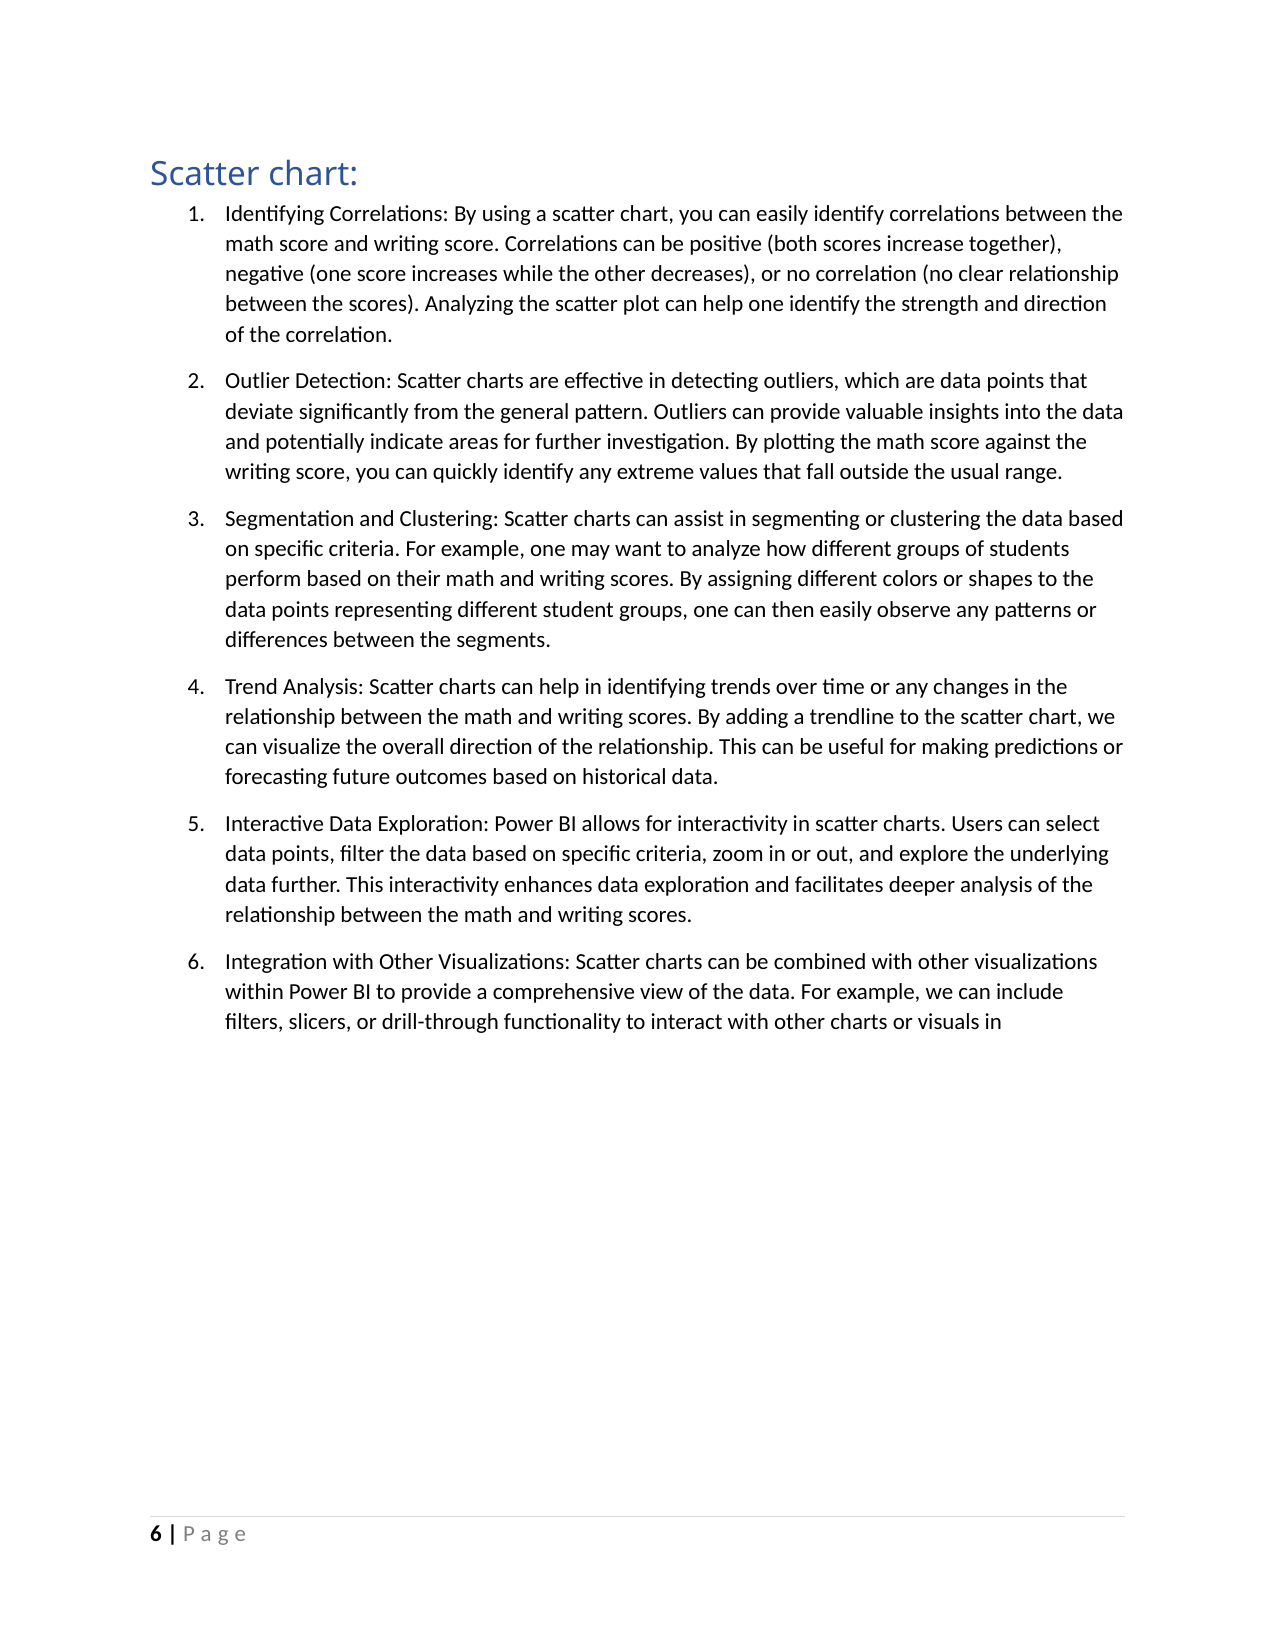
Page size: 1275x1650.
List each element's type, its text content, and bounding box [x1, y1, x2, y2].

list Identifying Correlations: By using a scatter chart, you can easily identify correlations between the math score and writing score. Correlations can be positive (both scores increase together), negative (one score increases while the other decreases), or no correlation (no clear relationship between the scores). Analyzing the scatter plot can help one identify the strength and direction of the correlation. [187, 199, 1125, 348]
list Trend Analysis: Scatter charts can help in identifying trends over time or any changes in the relationship between the math and writing scores. By adding a trendline to the scatter chart, we can visualize the overall direction of the relationship. This can be useful for making predictions or forecasting future outcomes based on historical data. [187, 672, 1125, 791]
list Integration with Other Visualizations: Scatter charts can be combined with other visualizations within Power BI to provide a comprehensive view of the data. For example, we can include filters, slicers, or drill-through functionality to interact with other charts or visuals in [187, 947, 1125, 1035]
subtitle Scatter chart: [150, 150, 1125, 195]
list Interactive Data Exploration: Power BI allows for interactivity in scatter charts. Users can select data points, filter the data based on specific criteria, zoom in or out, and explore the underlying data further. This interactivity enhances data exploration and facilitates deeper analysis of the relationship between the math and writing scores. [187, 809, 1125, 928]
list Outlier Detection: Scatter charts are effective in detecting outliers, which are data points that deviate significantly from the general pattern. Outliers can provide valuable insights into the data and potentially indicate areas for further investigation. By plotting the math score against the writing score, you can quickly identify any extreme values that fall outside the usual range. [187, 367, 1125, 485]
list Segmentation and Clustering: Scatter charts can assist in segmenting or clustering the data based on specific criteria. For example, one may want to analyze how different groups of students perform based on their math and writing scores. By assigning different colors or shapes to the data points representing different student groups, one can then easily observe any patterns or differences between the segments. [187, 504, 1125, 653]
